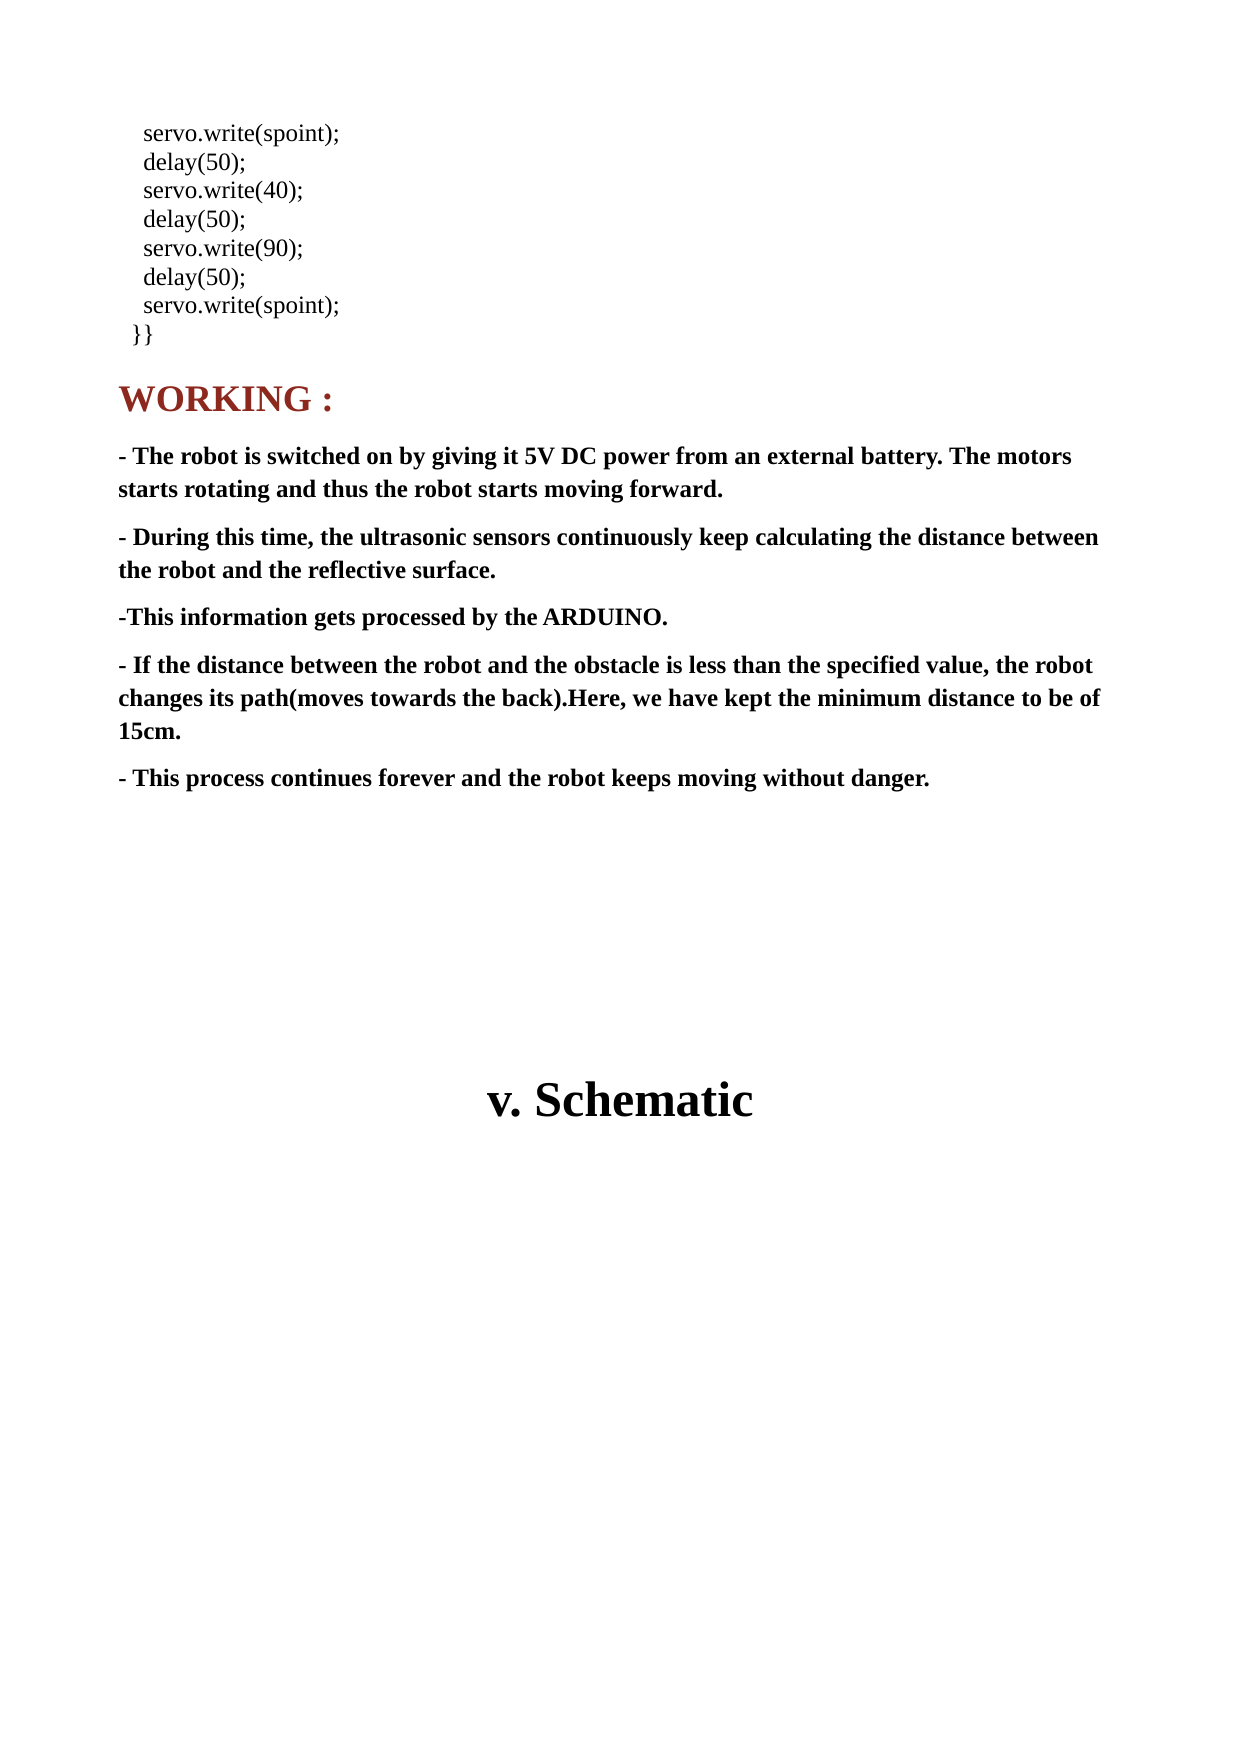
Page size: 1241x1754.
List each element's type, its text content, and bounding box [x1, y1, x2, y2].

text v. Schematic [118, 1070, 1122, 1127]
text delay(50); [118, 262, 1122, 291]
text - If the distance between the robot and the obstacle is less than the specified value, the robot changes its path(moves towards the back).Here, we have kept the minimum distance to be of 15cm. [118, 650, 1122, 745]
text - This process continues forever and the robot keeps moving without danger. [118, 763, 1122, 792]
text -This information gets processed by the ARDUINO. [118, 602, 1122, 631]
text delay(50); [118, 204, 1122, 233]
text servo.write(spoint); [118, 118, 1122, 147]
text - During this time, the ultrasonic sensors continuously keep calculating the distance between the robot and the reflective surface. [118, 522, 1122, 583]
text servo.write(spoint); [118, 291, 1122, 319]
text }} [118, 319, 1122, 348]
text delay(50); [118, 147, 1122, 176]
text servo.write(90); [118, 233, 1122, 262]
text WORKING : [118, 377, 1122, 420]
text - The robot is switched on by giving it 5V DC power from an external battery. The motors starts rotating and thus the robot starts moving forward. [118, 441, 1122, 503]
text servo.write(40); [118, 176, 1122, 204]
